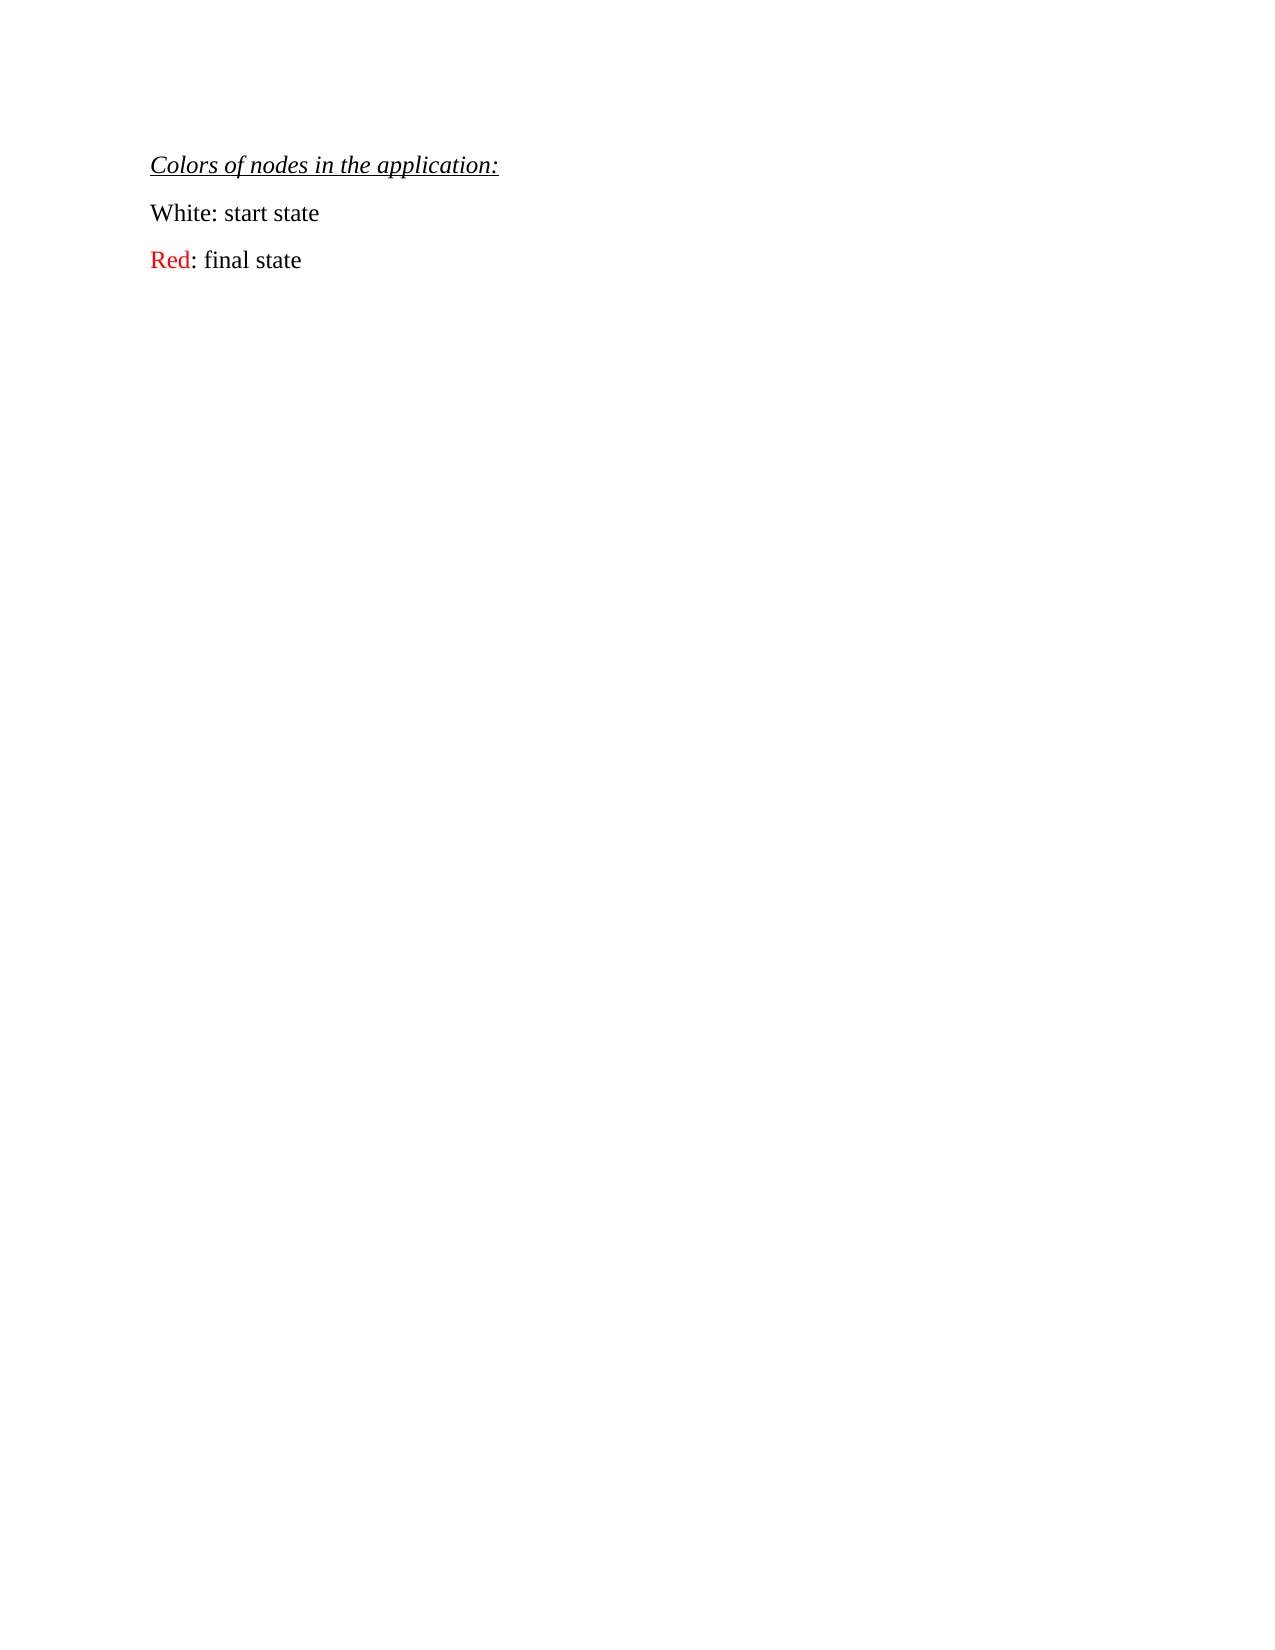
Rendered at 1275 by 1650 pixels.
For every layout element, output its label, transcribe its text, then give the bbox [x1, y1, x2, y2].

text Red: final state [150, 245, 1125, 274]
text Colors of nodes in the application: [150, 150, 1125, 179]
text White: start state [150, 198, 1125, 226]
